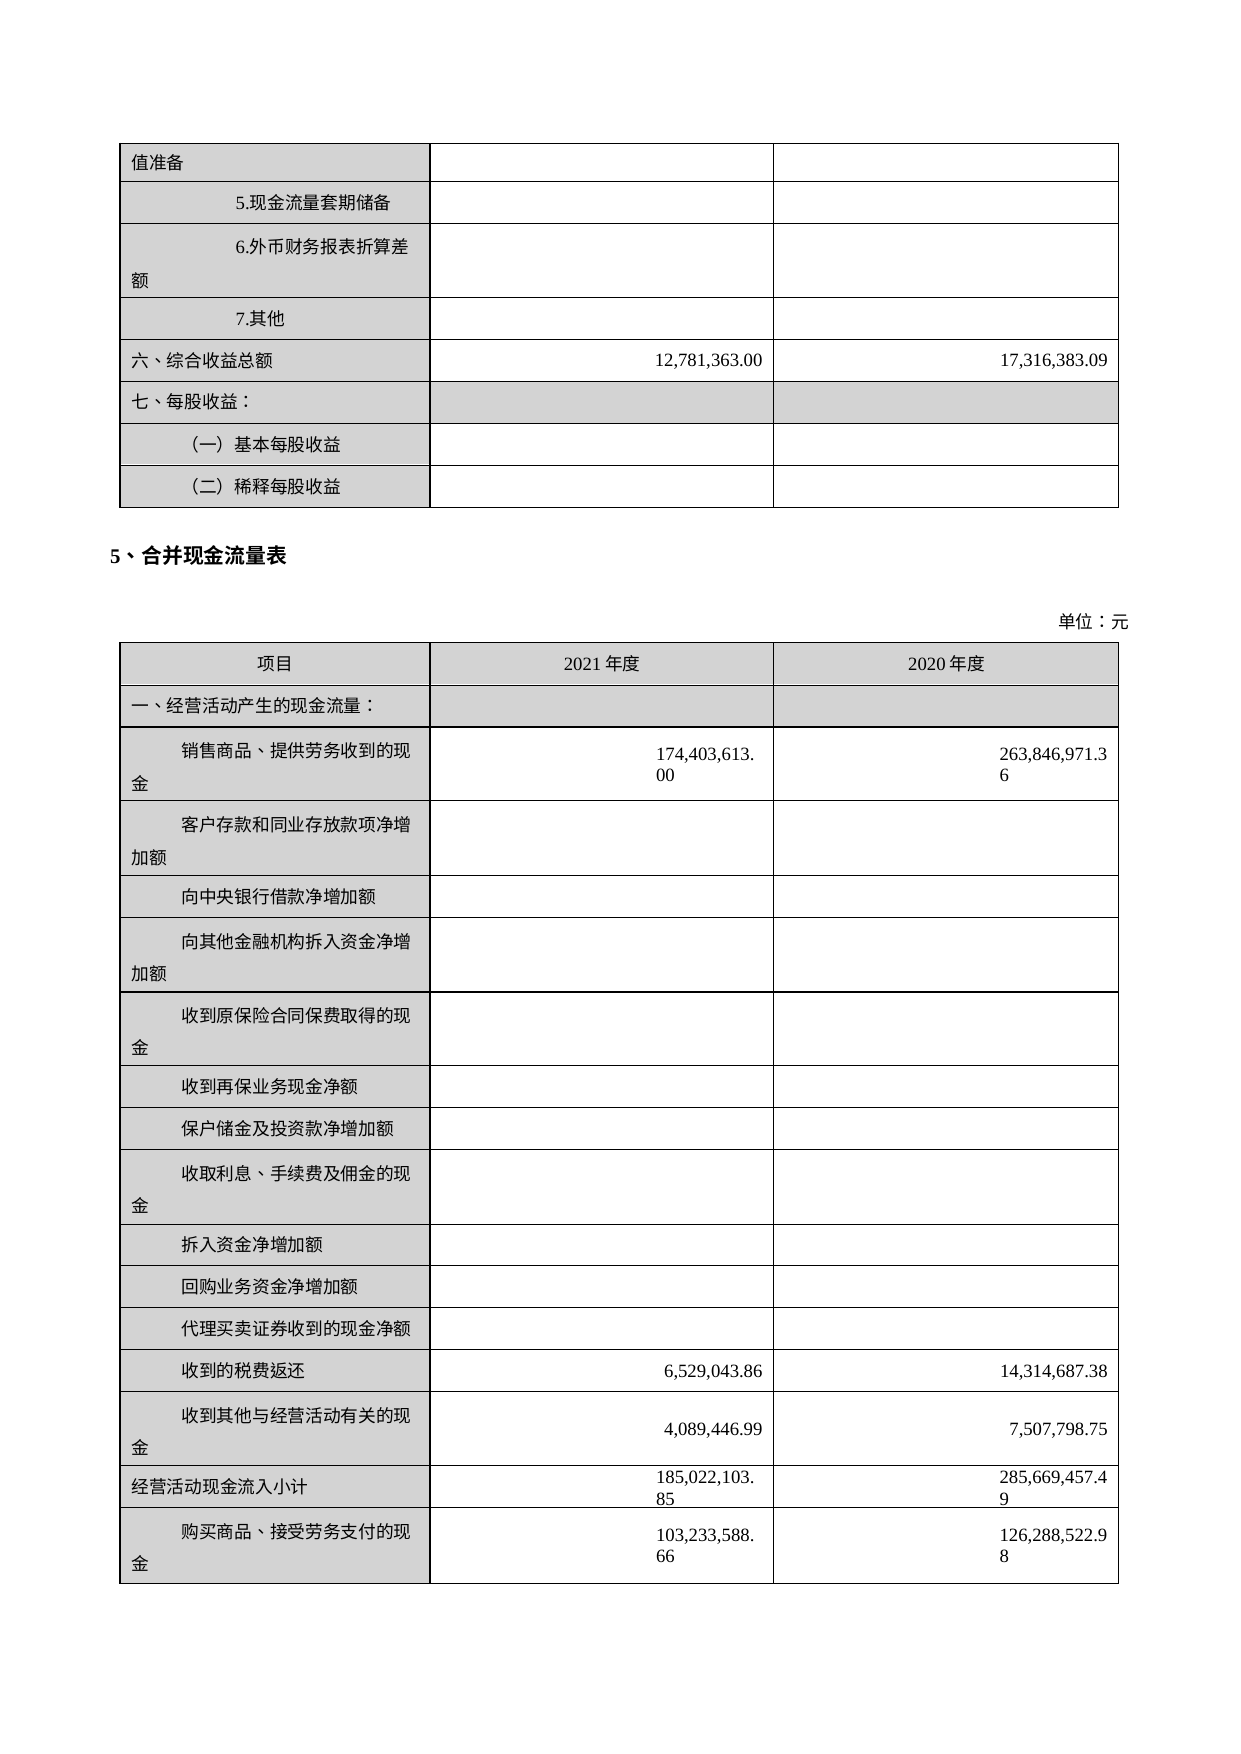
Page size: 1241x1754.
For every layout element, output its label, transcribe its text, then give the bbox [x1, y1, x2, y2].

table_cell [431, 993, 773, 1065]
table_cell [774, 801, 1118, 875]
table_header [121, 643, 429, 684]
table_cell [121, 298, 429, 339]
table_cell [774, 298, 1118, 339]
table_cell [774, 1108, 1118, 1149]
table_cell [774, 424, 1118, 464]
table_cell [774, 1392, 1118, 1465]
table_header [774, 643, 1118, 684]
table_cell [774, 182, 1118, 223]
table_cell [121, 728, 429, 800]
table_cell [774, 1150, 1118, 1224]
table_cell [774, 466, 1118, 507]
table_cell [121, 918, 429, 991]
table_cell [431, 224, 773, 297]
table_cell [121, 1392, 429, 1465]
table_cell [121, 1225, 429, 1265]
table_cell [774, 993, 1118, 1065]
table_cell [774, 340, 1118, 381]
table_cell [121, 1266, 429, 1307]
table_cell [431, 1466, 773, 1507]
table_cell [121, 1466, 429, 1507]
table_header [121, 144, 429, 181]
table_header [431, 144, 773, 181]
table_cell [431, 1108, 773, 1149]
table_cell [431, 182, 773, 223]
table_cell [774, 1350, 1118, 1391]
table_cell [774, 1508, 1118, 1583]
text 单位：元 [110, 609, 1129, 634]
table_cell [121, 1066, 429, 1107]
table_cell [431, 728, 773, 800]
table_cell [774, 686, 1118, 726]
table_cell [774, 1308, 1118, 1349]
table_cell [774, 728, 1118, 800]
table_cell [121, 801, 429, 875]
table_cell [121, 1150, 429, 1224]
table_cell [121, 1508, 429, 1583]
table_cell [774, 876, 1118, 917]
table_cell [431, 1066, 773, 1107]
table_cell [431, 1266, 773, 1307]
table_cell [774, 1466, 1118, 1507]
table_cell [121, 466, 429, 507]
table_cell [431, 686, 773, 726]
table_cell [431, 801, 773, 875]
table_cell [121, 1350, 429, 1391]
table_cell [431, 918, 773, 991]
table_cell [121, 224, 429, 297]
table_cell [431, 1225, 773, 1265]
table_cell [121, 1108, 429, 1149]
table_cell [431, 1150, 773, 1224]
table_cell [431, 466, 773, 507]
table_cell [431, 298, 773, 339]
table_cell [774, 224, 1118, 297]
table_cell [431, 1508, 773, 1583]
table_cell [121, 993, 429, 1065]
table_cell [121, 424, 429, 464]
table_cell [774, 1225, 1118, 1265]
subtitle 5、合并现金流量表 [110, 541, 1129, 570]
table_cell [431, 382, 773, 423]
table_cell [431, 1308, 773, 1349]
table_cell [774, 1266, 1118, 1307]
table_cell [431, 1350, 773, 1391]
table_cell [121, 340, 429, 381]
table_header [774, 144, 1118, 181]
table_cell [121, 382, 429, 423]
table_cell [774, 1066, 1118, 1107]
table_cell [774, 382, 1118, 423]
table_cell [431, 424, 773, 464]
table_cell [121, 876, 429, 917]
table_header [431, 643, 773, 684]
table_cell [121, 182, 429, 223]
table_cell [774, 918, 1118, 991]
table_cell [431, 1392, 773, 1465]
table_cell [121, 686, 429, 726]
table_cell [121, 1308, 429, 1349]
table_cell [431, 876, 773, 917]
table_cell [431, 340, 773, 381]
